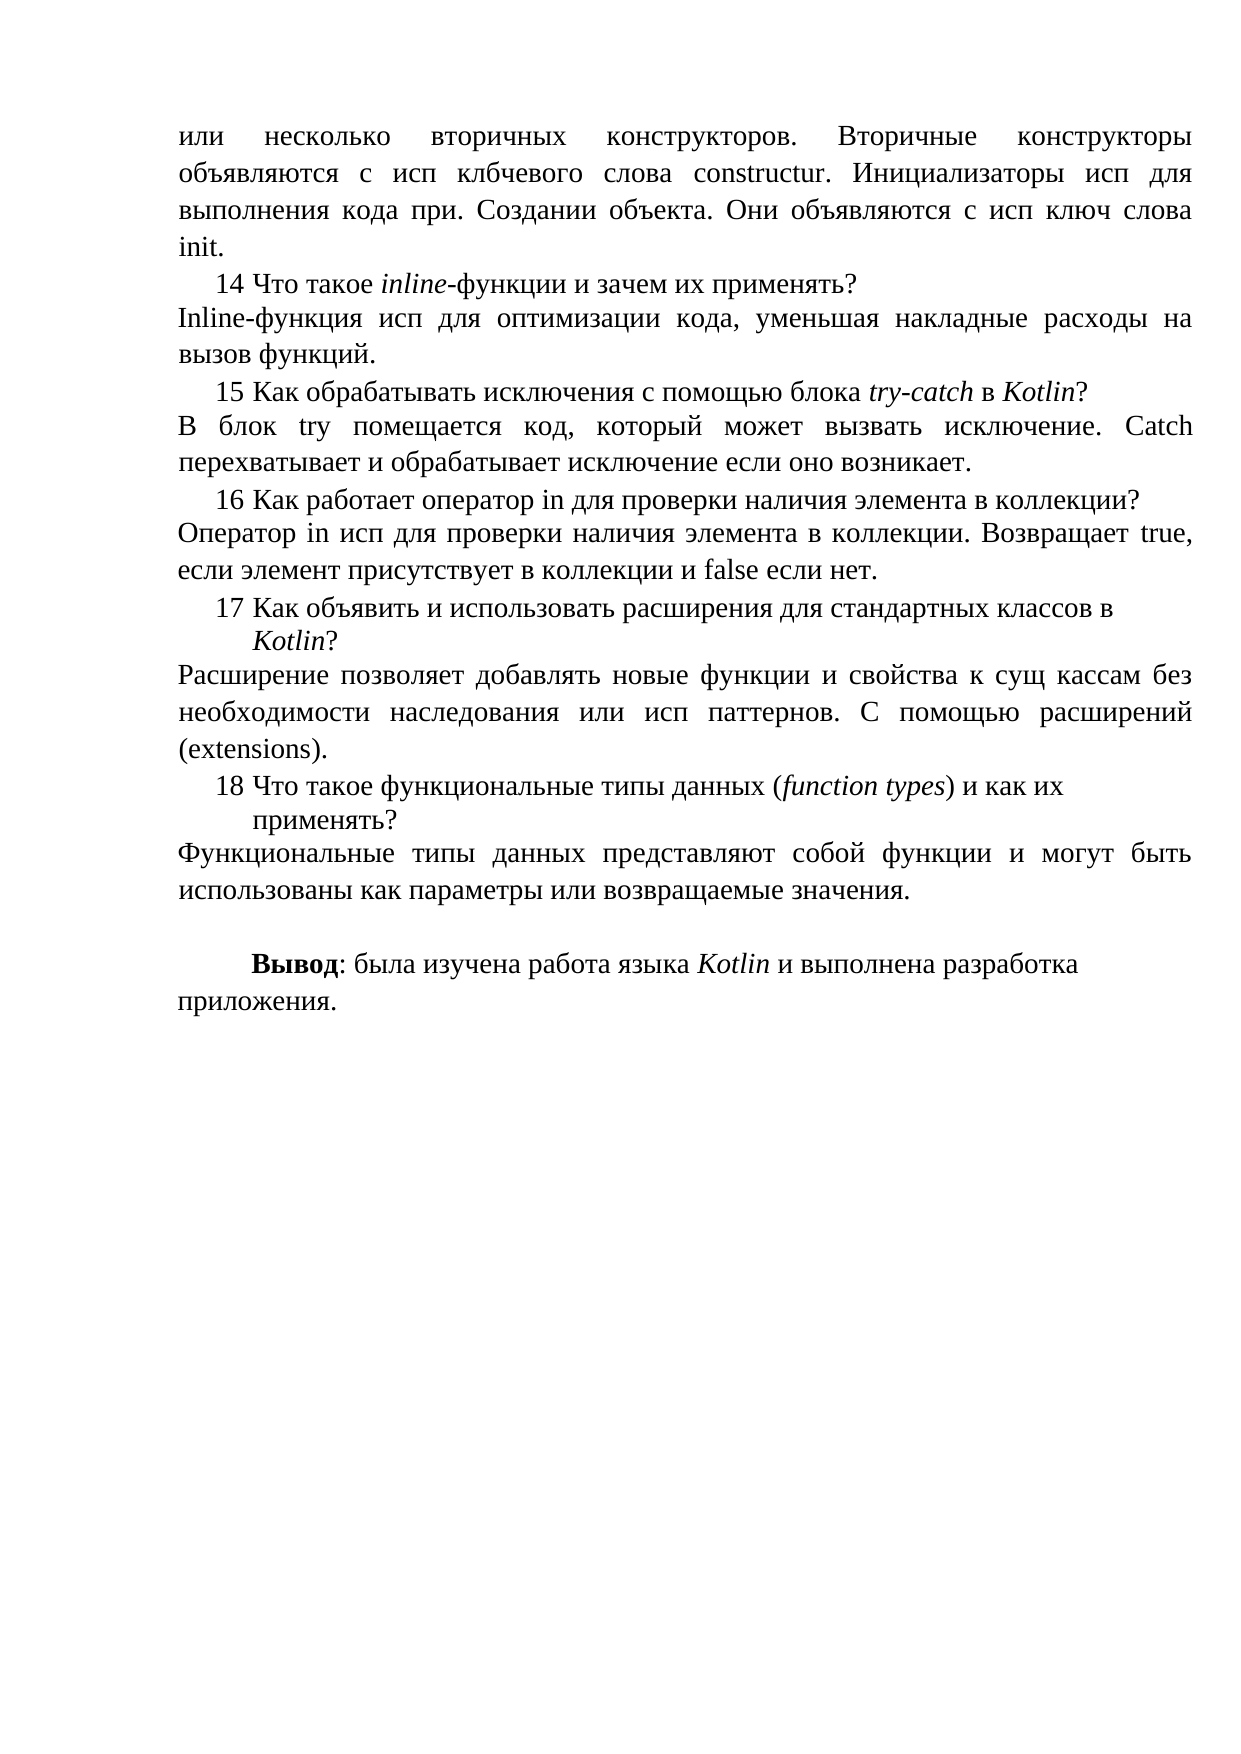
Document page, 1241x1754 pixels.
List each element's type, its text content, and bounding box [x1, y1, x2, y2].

text Оператор in исп для проверки наличия элемента в коллекции. Возвращает true, если элемент присутствует в коллекции и false если нет. [177, 516, 1193, 586]
text Расширение позволяет добавлять новые функции и свойства к сущ кассам без необходимости наследования или исп паттернов. С помощью расширений (extensions). [177, 657, 1193, 764]
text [177, 118, 1193, 262]
list Что такое функциональные типы данных (function types) и как их применять? [215, 768, 1193, 835]
text Inline-функция исп для оптимизации кода, уменьшая накладные расходы на вызов функций. [177, 300, 1193, 370]
list Что такое inline-функции и зачем их применять? [215, 266, 1193, 300]
list Как работает оператор in для проверки наличия элемента в коллекции? [215, 482, 1193, 516]
list Как объявить и использовать расширения для стандартных классов в Kotlin? [215, 590, 1193, 657]
text В блок try помещается код, который может вызвать исключение. Catch перехватывает и обрабатывает исключение если оно возникает. [177, 408, 1193, 478]
text Функциональные типы данных представляют собой функции и могут быть использованы как параметры или возвращаемые значения. [177, 835, 1193, 906]
list Как обрабатывать исключения с помощью блока try-catch в Kotlin? [215, 374, 1193, 408]
text Вывод: была изучена работа языка Kotlin и выполнена разработка приложения. [177, 947, 1193, 1017]
